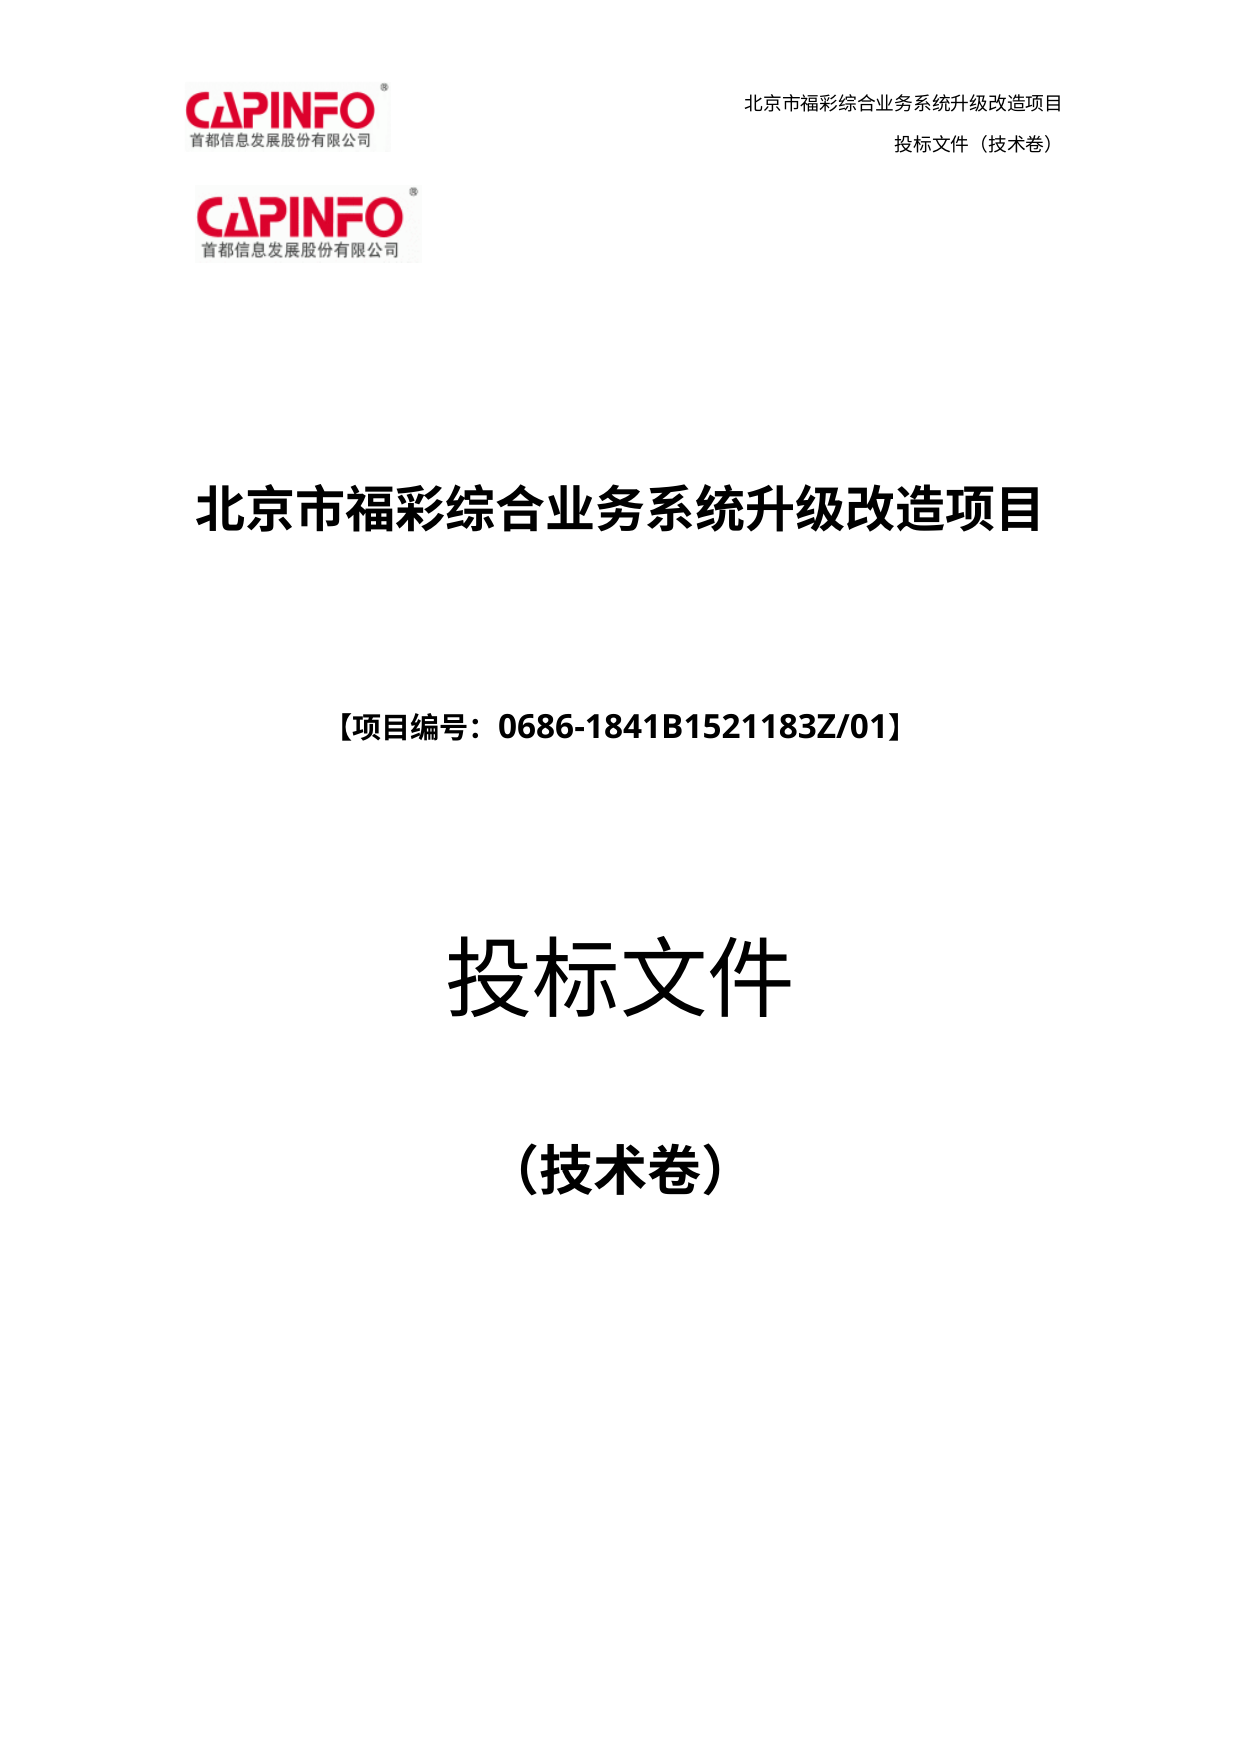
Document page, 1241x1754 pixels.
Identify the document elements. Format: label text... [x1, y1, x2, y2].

text 【项目编号：0686-1841B1521183Z/01】 [177, 688, 1063, 763]
text （技术卷） [177, 1111, 1063, 1223]
text 投标文件 [177, 898, 1063, 1048]
text 北京市福彩综合业务系统升级改造项目 [177, 468, 1063, 543]
